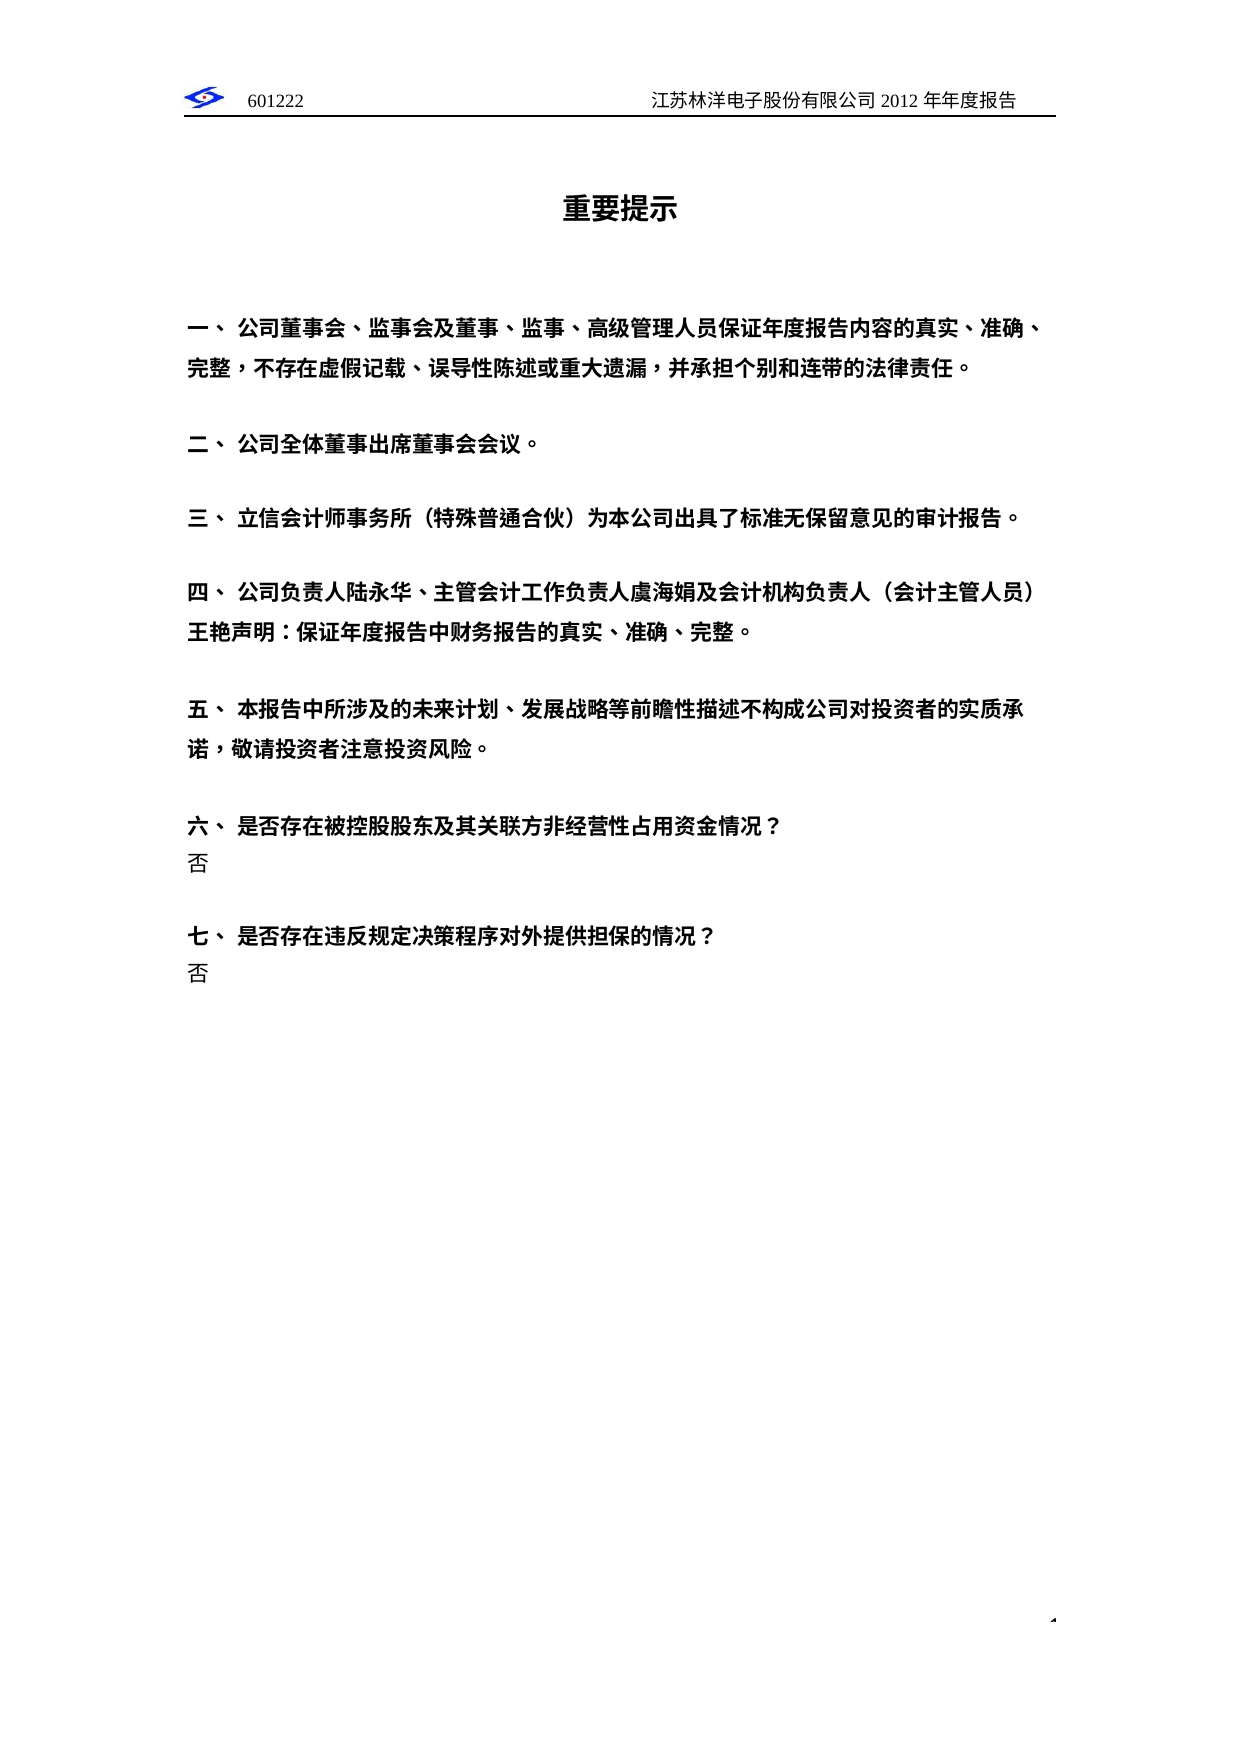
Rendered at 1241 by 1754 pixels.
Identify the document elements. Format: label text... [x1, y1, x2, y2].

text 三、 立信会计师事务所（特殊普通合伙）为本公司出具了标准无保留意见的审计报告。 [187, 503, 1056, 533]
text 四、 公司负责人陆永华、主管会计工作负责人虞海娟及会计机构负责人（会计主管人员） 王艳声明：保证年度报告中财务报告的真实、准确、完整。 [187, 577, 1056, 647]
text 五、 本报告中所涉及的未来计划、发展战略等前瞻性描述不构成公司对投资者的实质承 诺，敬请投资者注意投资风险。 [187, 694, 1034, 764]
text 六、 是否存在被控股股东及其关联方非经营性占用资金情况？ 否 [187, 811, 793, 878]
subtitle 一、 公司董事会、监事会及董事、监事、高级管理人员保证年度报告内容的真实、准确、 完整，不存在虚假记载、误导性陈述或重大遗漏，并承担个别和连带的法律责任。 [187, 313, 1056, 383]
text 二、 公司全体董事出席董事会会议。 [187, 429, 1056, 459]
picture [181, 85, 227, 109]
text 七、 是否存在违反规定决策程序对外提供担保的情况？ 否 [187, 921, 727, 988]
subtitle 重要提示 [559, 188, 681, 228]
